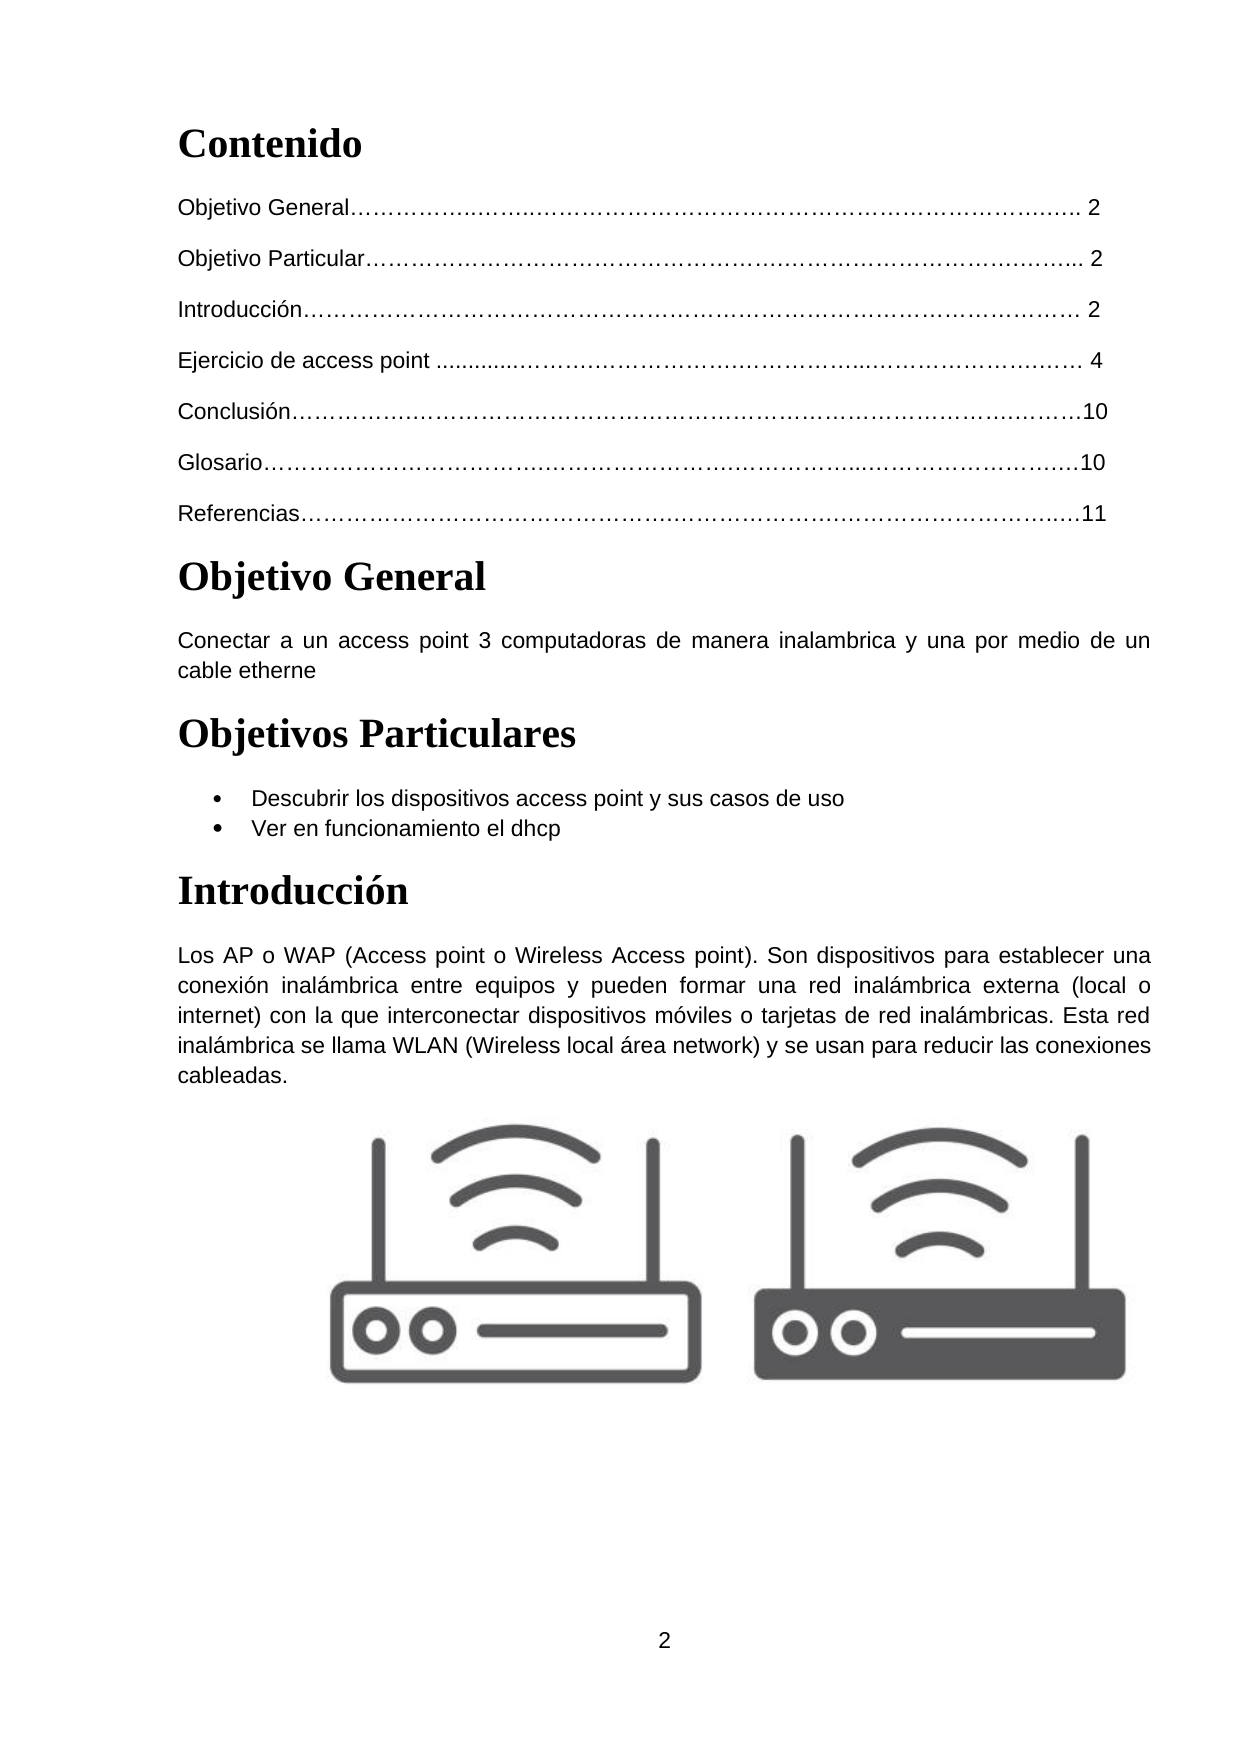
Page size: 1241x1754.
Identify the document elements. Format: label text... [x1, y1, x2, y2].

text Introducción [177, 866, 1152, 914]
text Objetivo General [177, 551, 1152, 599]
text Glosario……………………………….…………………….……………...…………………….…10 [177, 449, 1152, 476]
text Objetivo Particular……………………………………………….………………………….……... 2 [177, 245, 1152, 271]
text Referencias………………………………………….………………….………………………..…11 [177, 500, 1152, 527]
list Ver en funcionamiento el dhcp [213, 815, 1152, 841]
list Descubrir los dispositivos access point y sus casos de uso [213, 784, 1152, 811]
text Conectar a un access point 3 computadoras de manera inalambrica y una por medio de un cable etherne [177, 627, 1152, 684]
text Los AP o WAP (Access point o Wireless Access point). Son dispositivos para establecer una conexión inalámbrica entre equipos y pueden formar una red inalámbrica externa (local o internet) con la que interconectar dispositivos móviles o tarjetas de red inalámbricas. Esta red inalámbrica se llama WLAN (Wireless local área network) y se usan para reducir las conexiones cableadas. [177, 942, 1152, 1089]
text Objetivo General……………..……..………………………………………………………….….. 2 [177, 194, 1152, 220]
picture [305, 1113, 1152, 1395]
text Contenido [177, 118, 1152, 166]
text Introducción………………………………………………………………………………………… 2 [177, 296, 1152, 322]
text Conclusión…………….…………………………………………………………………….………10 [177, 398, 1152, 424]
text Objetivos Particulares [177, 708, 1152, 756]
text Ejercicio de access point .............……….……………….……………...………………….…… 4 [177, 347, 1152, 373]
